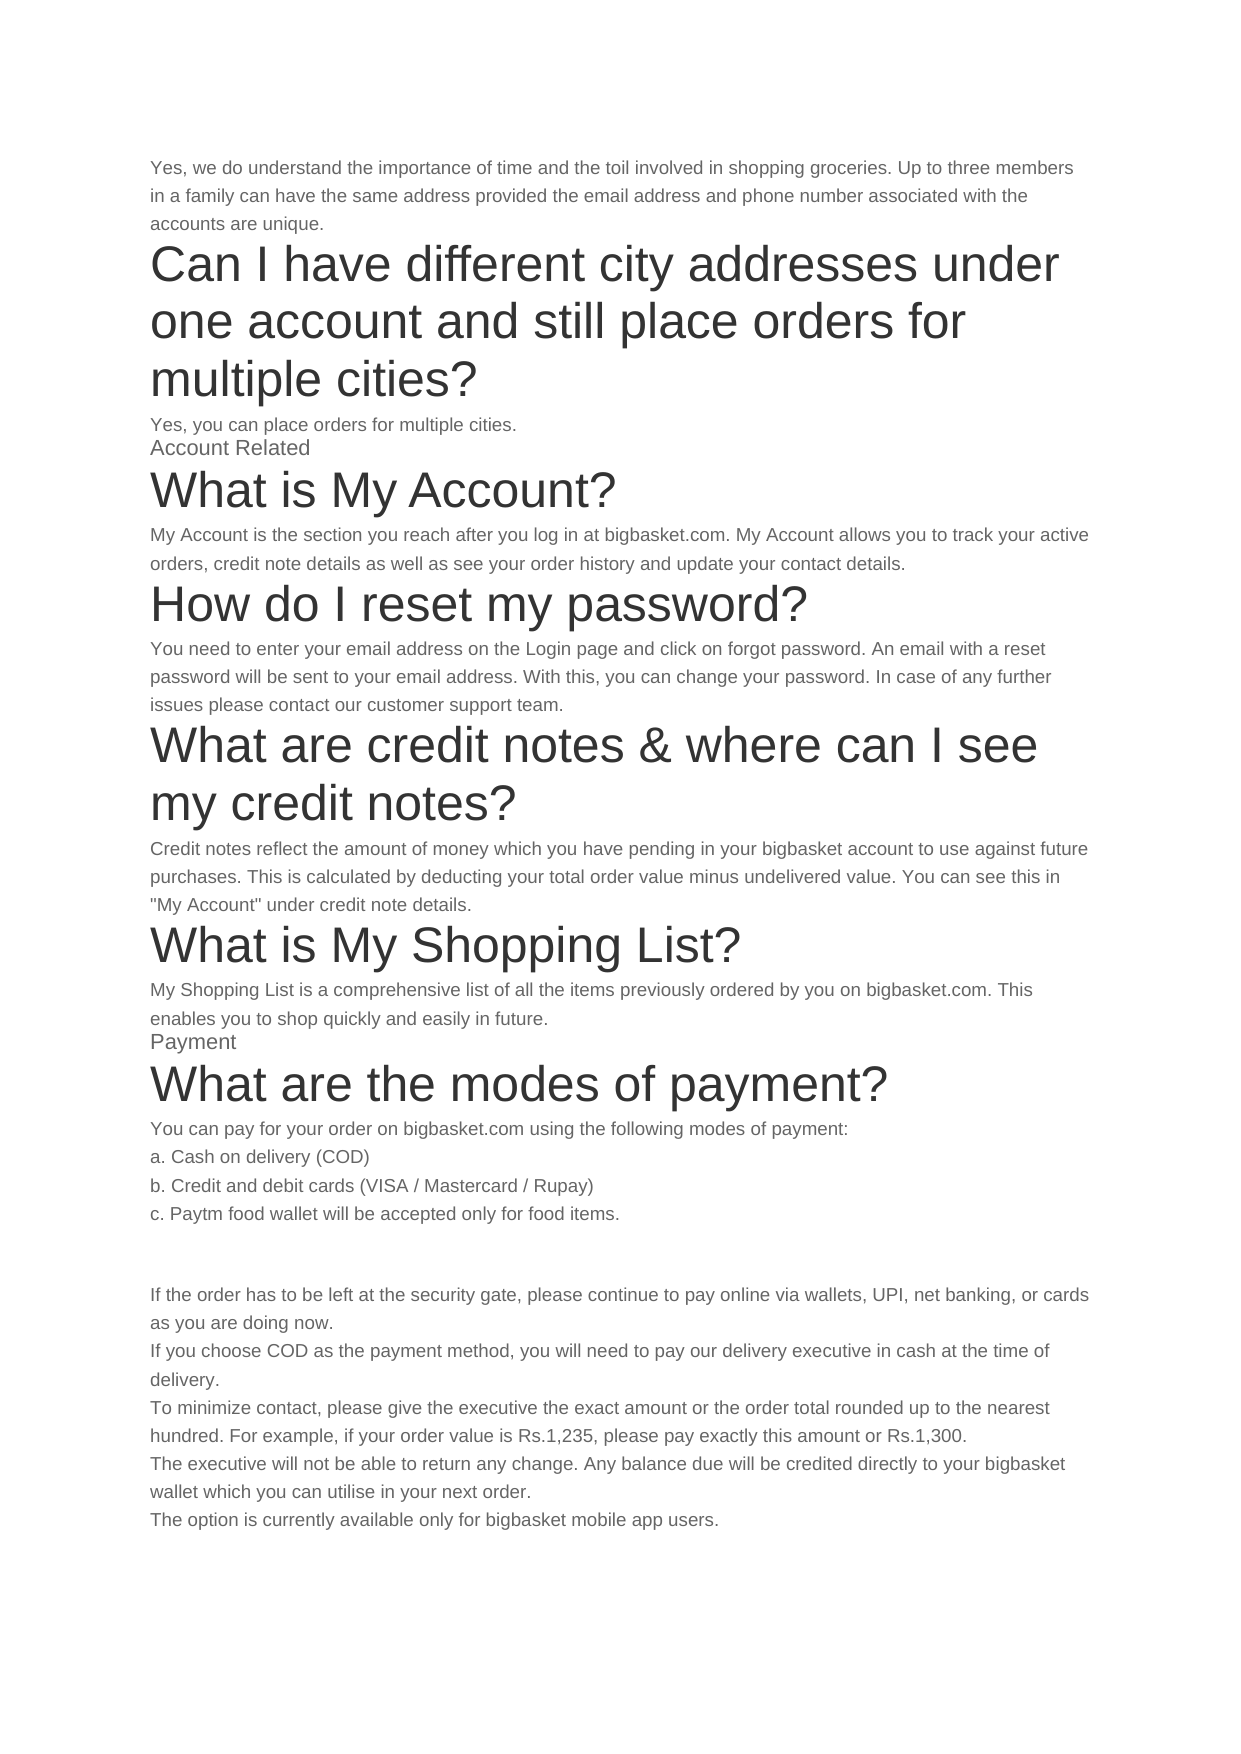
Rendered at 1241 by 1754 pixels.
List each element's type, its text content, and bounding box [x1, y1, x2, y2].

text Payment [150, 1029, 1090, 1054]
text What is My Account? [150, 460, 1090, 518]
text Yes, we do understand the importance of time and the toil involved in shopping groceries. Up to three members in a family can have the same address provided the email address and phone number associated with the accounts are unique. [150, 150, 1090, 234]
text If the order has to be left at the security gate, please continue to pay online via wallets, UPI, net banking, or cards as you are doing now. [150, 1277, 1090, 1334]
text You need to enter your email address on the Login page and click on forgot password. An email with a reset password will be sent to your email address. With this, you can change your password. In case of any further issues please contact our customer support team. [150, 631, 1090, 716]
text Yes, you can place orders for multiple cities. [150, 407, 1090, 435]
text Credit notes reflect the amount of money which you have pending in your bigbasket account to use against future purchases. This is calculated by deducting your total order value minus undelivered value. You can see this in "My Account" under credit note details. [150, 831, 1090, 915]
text The option is currently available only for bigbasket mobile app users. [150, 1502, 1090, 1531]
text To minimize contact, please give the executive the exact amount or the order total rounded up to the nearest hundred. For example, if your order value is Rs.1,235, please pay exactly this amount or Rs.1,300. [150, 1390, 1090, 1446]
text What are credit notes & where can I see my credit notes? [150, 716, 1090, 831]
text How do I reset my password? [150, 574, 1090, 631]
text What is My Shopping List? [150, 915, 1090, 973]
text Account Related [150, 435, 1090, 460]
text You can pay for your order on bigbasket.com using the following modes of payment: a. Cash on delivery (COD) b. Credit and debit cards (VISA / Mastercard / Rupay) c. Paytm food wallet will be accepted only for food items. [150, 1112, 1090, 1224]
text The executive will not be able to return any change. Any balance due will be credited directly to your bigbasket wallet which you can utilise in your next order. [150, 1446, 1090, 1502]
text My Shopping List is a comprehensive list of all the items previously ordered by you on bigbasket.com. This enables you to shop quickly and easily in future. [150, 973, 1090, 1029]
text Can I have different city addresses under one account and still place orders for multiple cities? [150, 234, 1090, 407]
text My Account is the section you reach after you log in at bigbasket.com. My Account allows you to track your active orders, credit note details as well as see your order history and update your contact details. [150, 518, 1090, 574]
text What are the modes of payment? [150, 1054, 1090, 1112]
text If you choose COD as the payment method, you will need to pay our delivery executive in cash at the time of delivery. [150, 1334, 1090, 1390]
